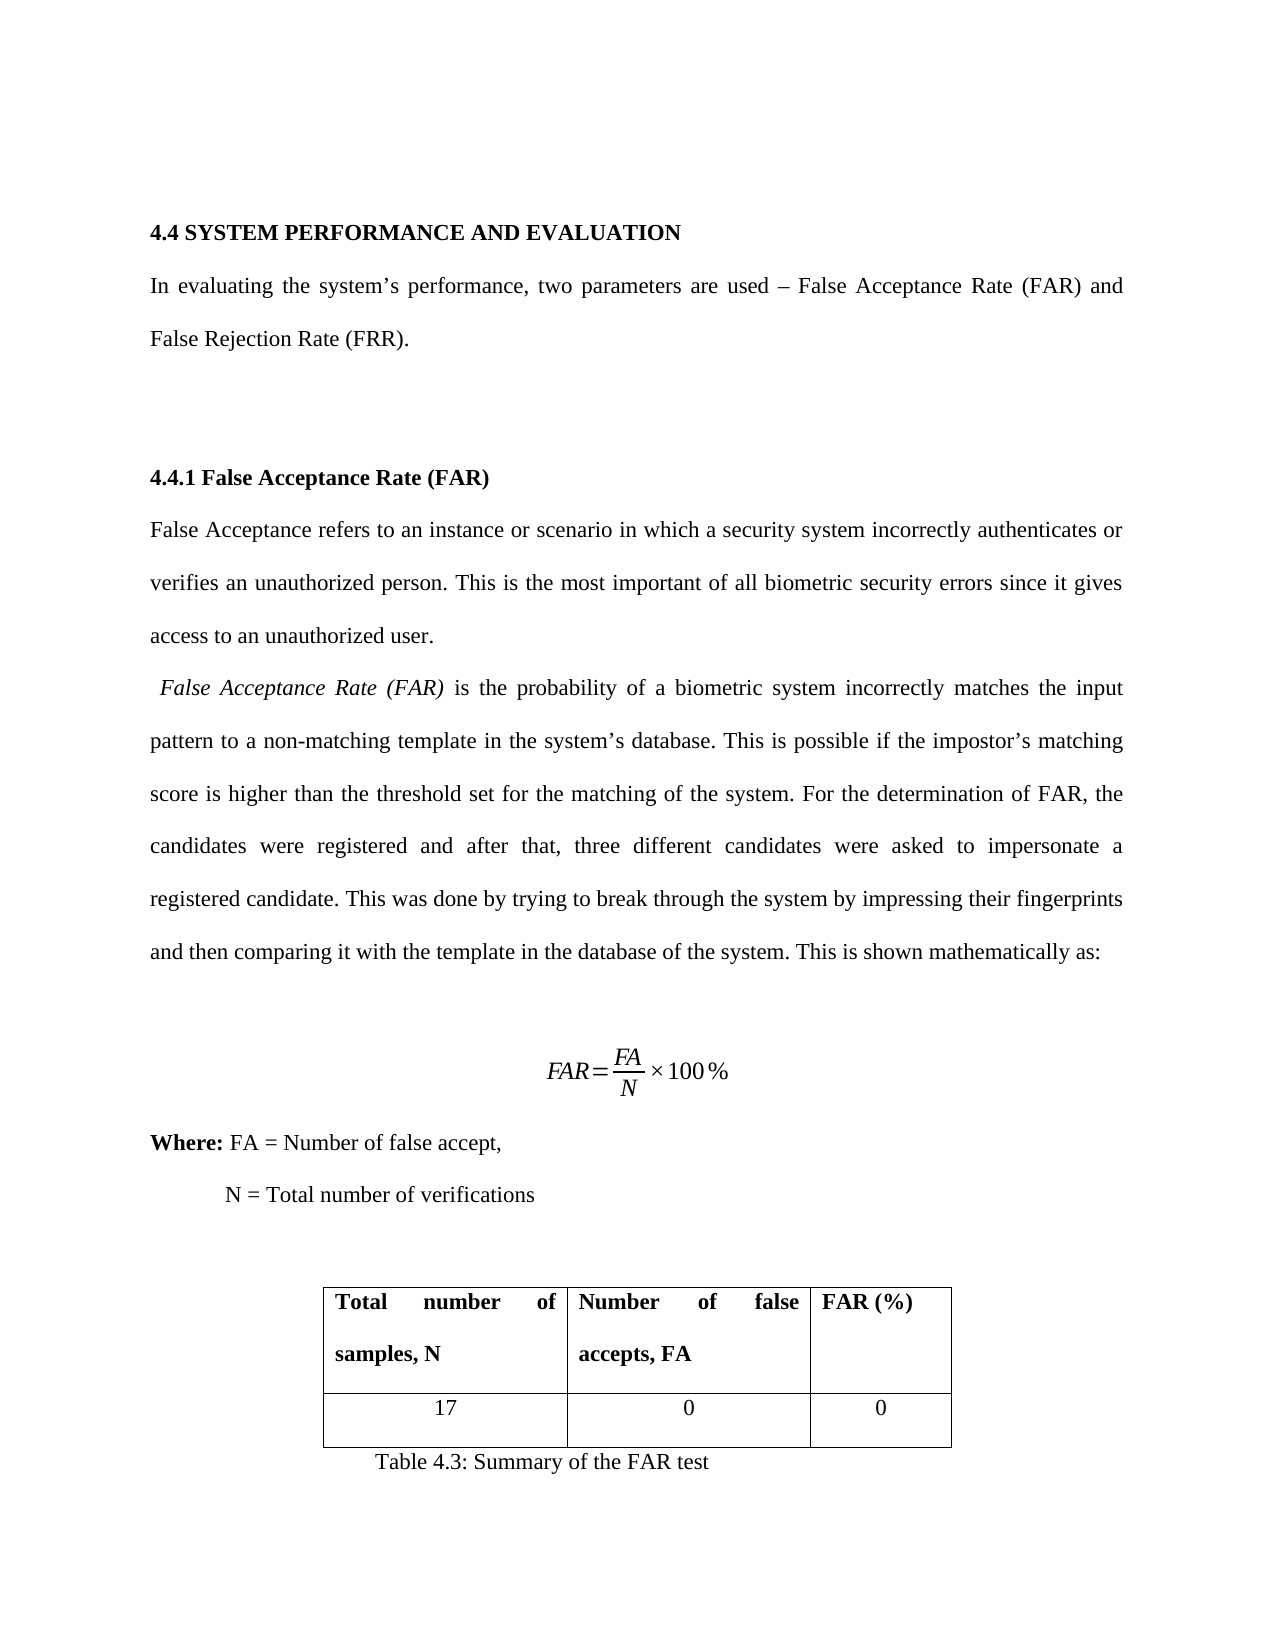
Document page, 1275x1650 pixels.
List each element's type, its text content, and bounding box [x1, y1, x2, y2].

table_cell 0 [568, 1394, 810, 1447]
table_header FAR (%) [811, 1288, 951, 1393]
text In evaluating the system’s performance, two parameters are used – False Acceptance Rate (FAR) and False Rejection Rate (FRR). [150, 272, 1125, 351]
subtitle 4.4 SYSTEM PERFORMANCE AND EVALUATION [150, 219, 1125, 246]
text N = Total number of verifications [150, 1181, 1125, 1208]
subtitle 4.4.1 False Acceptance Rate (FAR) [150, 463, 1125, 490]
text Table 4.3: Summary of the FAR test [150, 1448, 1125, 1474]
table_cell 0 [811, 1394, 951, 1447]
text False Acceptance refers to an instance or scenario in which a security system incorrectly authenticates or verifies an unauthorized person. This is the most important of all biometric security errors since it gives access to an unauthorized user. [150, 516, 1125, 648]
table_header Number of false accepts, FA [568, 1288, 810, 1393]
table_header Total number of samples, N [324, 1288, 567, 1393]
table_cell 17 [324, 1394, 567, 1447]
text False Acceptance Rate (FAR) is the probability of a biometric system incorrectly matches the input pattern to a non-matching template in the system’s database. This is possible if the impostor’s matching score is higher than the threshold set for the matching of the system. For the determination of FAR, the candidates were registered and after that, three different candidates were asked to impersonate a registered candidate. This was done by trying to break through the system by impressing their fingerprints and then comparing it with the template in the database of the system. This is shown mathematically as: [150, 674, 1125, 964]
text Where: FA = Number of false accept, [150, 1129, 1125, 1155]
